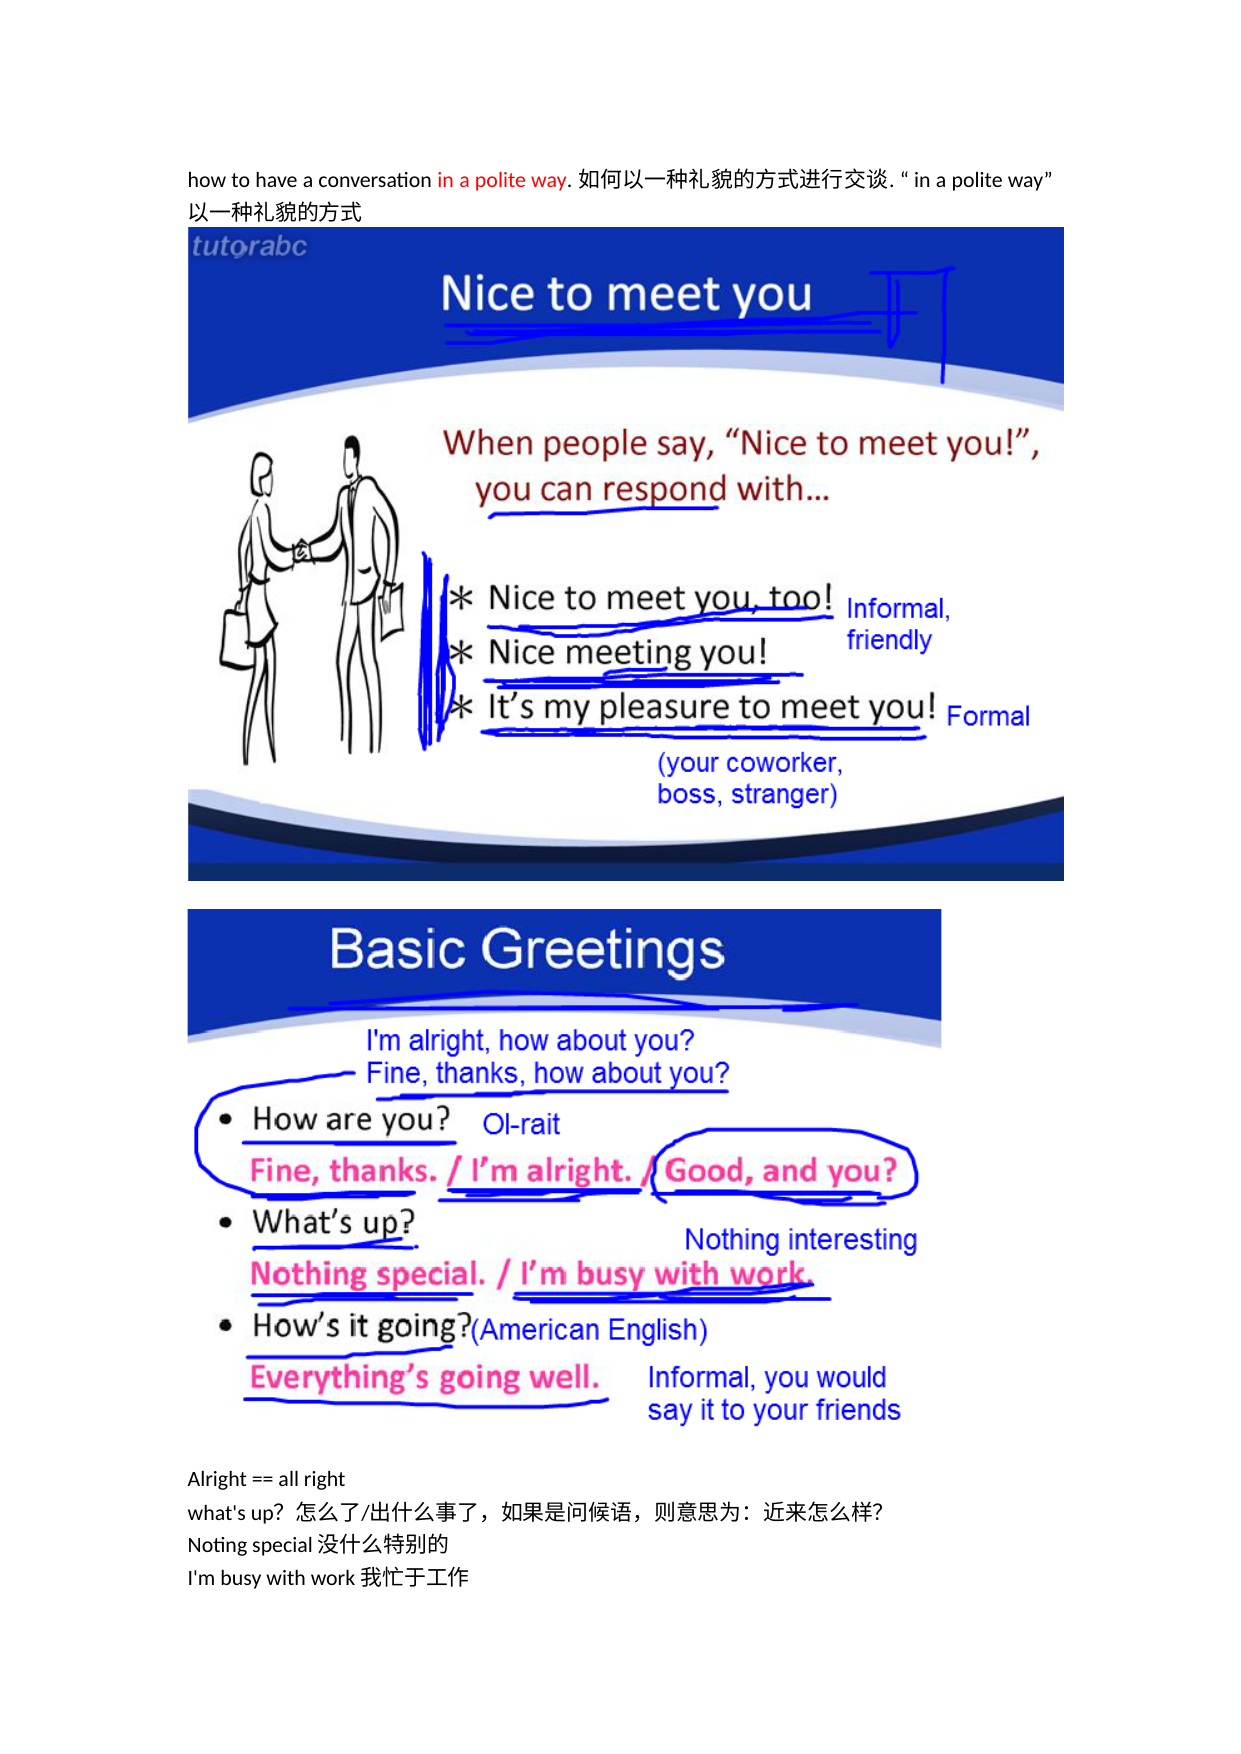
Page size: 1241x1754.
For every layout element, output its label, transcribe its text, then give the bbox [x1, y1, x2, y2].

text Alright == all right [187, 1462, 1053, 1494]
text I'm busy with work 我忙于工作 [187, 1559, 1053, 1592]
text how to have a conversation in a polite way. 如何以一种礼貌的方式进行交谈. “ in a polite way” 以一种礼貌的方式 [187, 162, 1053, 227]
picture [187, 909, 942, 1435]
picture [187, 227, 1064, 881]
text what's up？怎么了/出什么事了，如果是问候语，则意思为：近来怎么样？ [187, 1494, 1053, 1527]
text Noting special 没什么特别的 [187, 1527, 1053, 1559]
